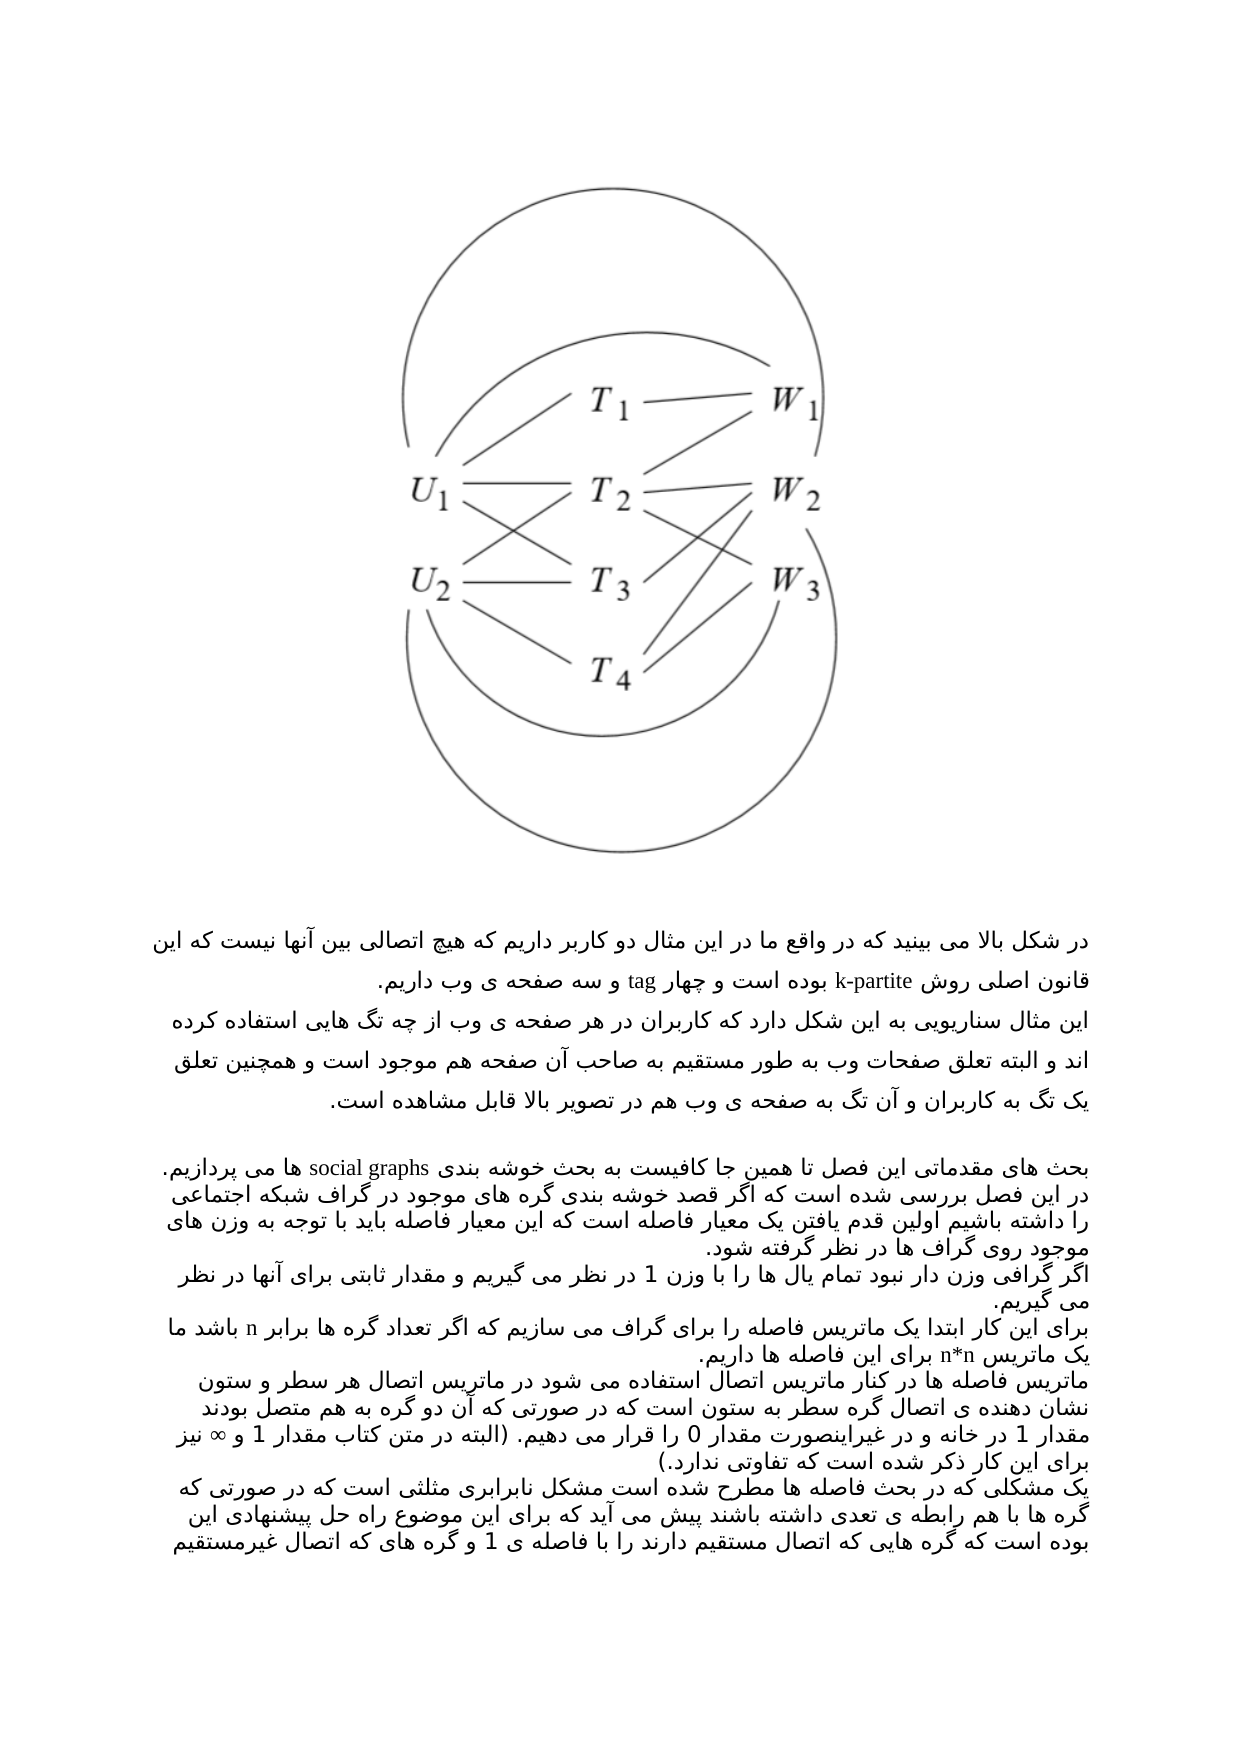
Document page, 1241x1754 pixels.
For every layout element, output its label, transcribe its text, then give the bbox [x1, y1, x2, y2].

picture [356, 150, 884, 875]
text برای این کار ابتدا یک ماتریس فاصله را برای گراف می سازیم که اگر تعداد گره ها برابر n باشد ما یک ماتریس n*n برای این فاصله ها داریم. [150, 1314, 1090, 1368]
text بحث های مقدماتی این فصل تا همین جا کافیست به بحث خوشه بندی social graphs ها می پردازیم. [150, 1154, 1090, 1181]
text این مثال سناریویی به این شکل دارد که کاربران در هر صفحه ی وب از چه تگ هایی استفاده کرده اند و البته تعلق صفحات وب به طور مستقیم به صاحب آن صفحه هم موجود است و همچنین تعلق یک تگ به کاربران و آن تگ به صفحه ی وب هم در تصویر بالا قابل مشاهده است. [150, 1008, 1090, 1114]
text اگر گرافی وزن دار نبود تمام یال ها را با وزن 1 در نظر می گیریم و مقدار ثابتی برای آنها در نظر می گیریم. [150, 1261, 1090, 1314]
text ماتریس فاصله ها در کنار ماتریس اتصال استفاده می شود در ماتریس اتصال هر سطر و ستون نشان دهنده ی اتصال گره سطر به ستون است که در صورتی که آن دو گره به هم متصل بودند مقدار 1 در خانه و در غیراینصورت مقدار 0 را قرار می دهیم. (البته در متن کتاب مقدار 1 و ∞ نیز برای این کار ذکر شده است که تفاوتی ندارد.) [150, 1368, 1090, 1474]
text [150, 1474, 1090, 1554]
text در این فصل بررسی شده است که اگر قصد خوشه بندی گره های موجود در گراف شبکه اجتماعی را داشته باشیم اولین قدم یافتن یک معیار فاصله است که این معیار فاصله باید با توجه به وزن های موجود روی گراف ها در نظر گرفته شود. [150, 1181, 1090, 1261]
text در شکل بالا می بینید که در واقع ما در این مثال دو کاربر داریم که هیچ اتصالی بین آنها نیست که این قانون اصلی روش k-partite بوده است و چهار tag و سه صفحه ی وب داریم. [150, 928, 1090, 994]
